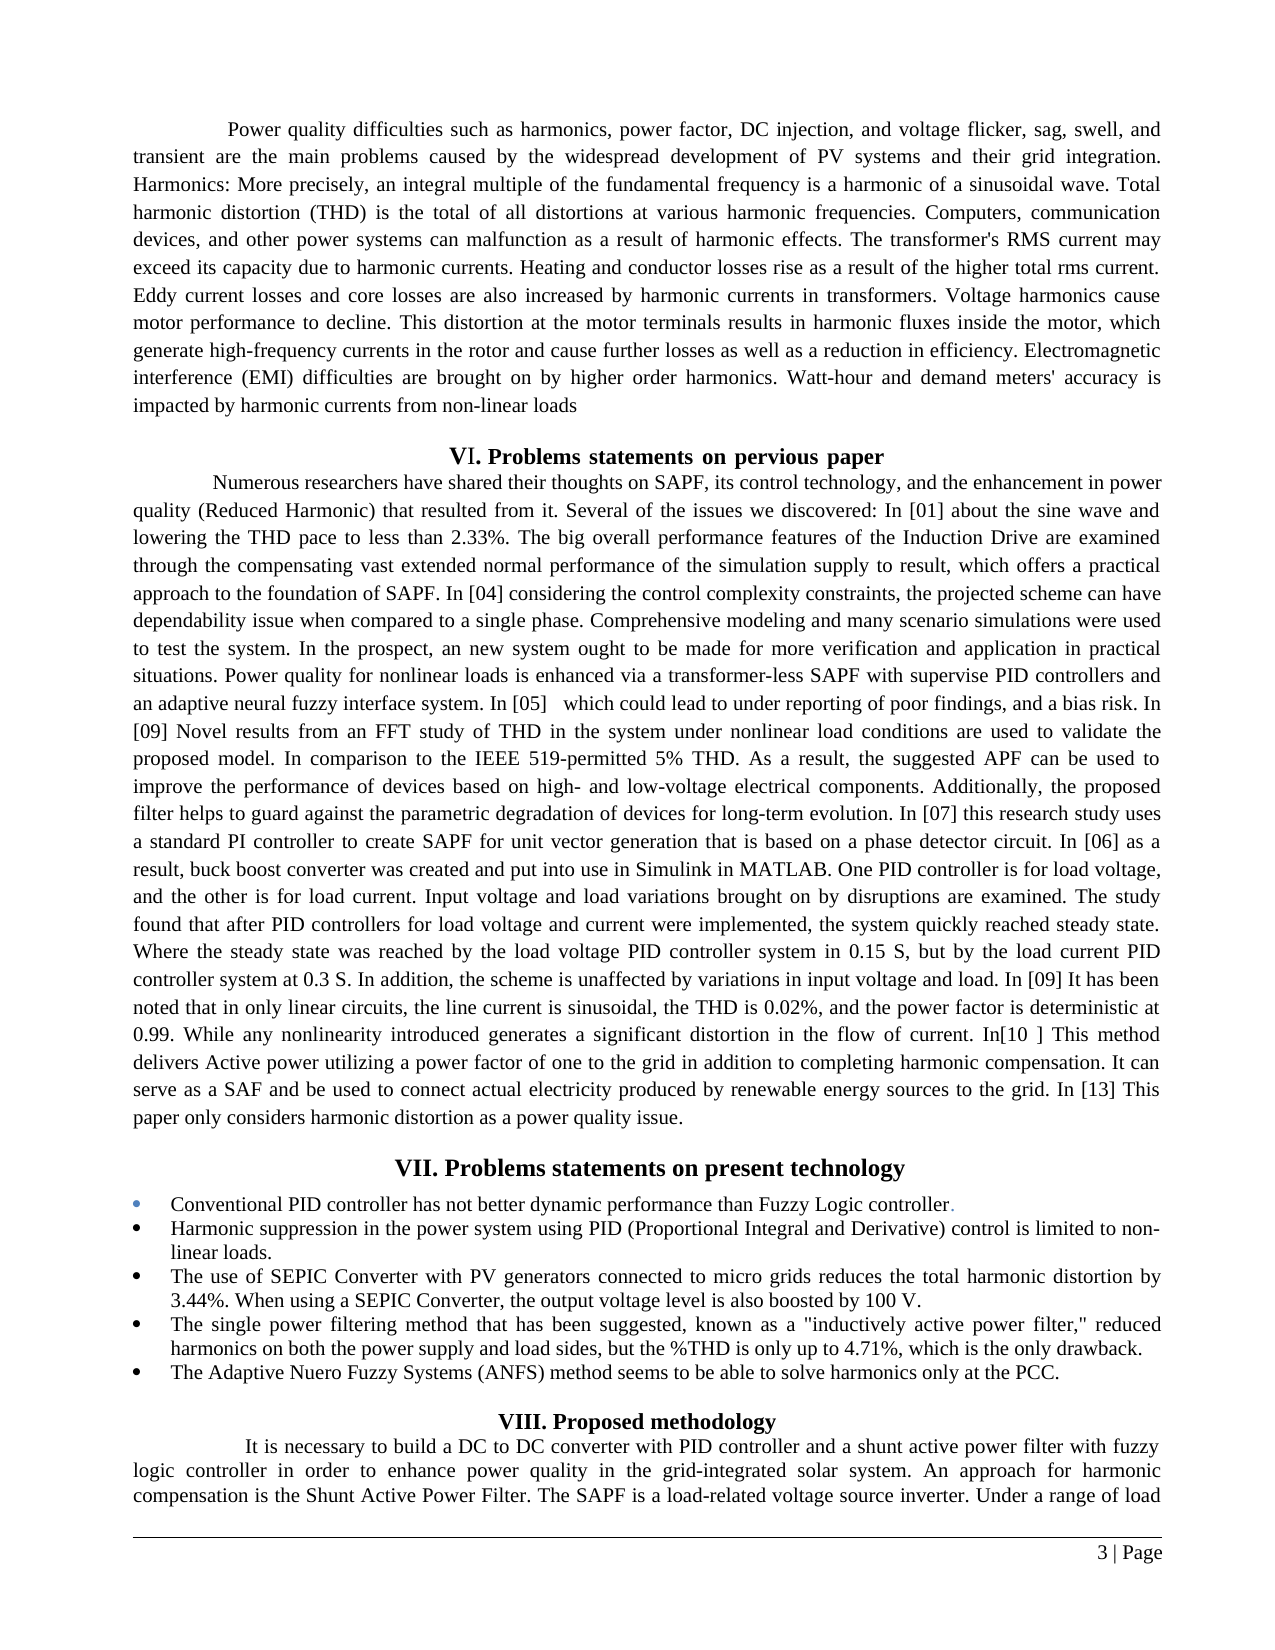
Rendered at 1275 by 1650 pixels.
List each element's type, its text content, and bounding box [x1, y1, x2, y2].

subtitle Conventional PID controller has not better dynamic performance than Fuzzy Logic controller. [133, 1191, 1162, 1216]
subtitle VII. Problems statements on present technology [133, 1153, 1162, 1182]
text Numerous researchers have shared their thoughts on SAPF, its control technology, and the enhancement in power quality (Reduced Harmonic) that resulted from it. Several of the issues we discovered: In [01] about the sine wave and lowering the THD pace to less than 2.33%. The big overall performance features of the Induction Drive are examined through the compensating vast extended normal performance of the simulation supply to result, which offers a practical approach to the foundation of SAPF. In [04] considering the control complexity constraints, the projected scheme can have dependability issue when compared to a single phase. Comprehensive modeling and many scenario simulations were used to test the system. In the prospect, an new system ought to be made for more verification and application in practical situations. Power quality for nonlinear loads is enhanced via a transformer-less SAPF with supervise PID controllers and an adaptive neural fuzzy interface system. In [05] which could lead to under reporting of poor findings, and a bias risk. In [09] Novel results from an FFT study of THD in the system under nonlinear load conditions are used to validate the proposed model. In comparison to the IEEE 519-permitted 5% THD. As a result, the suggested APF can be used to improve the performance of devices based on high- and low-voltage electrical components. Additionally, the proposed filter helps to guard against the parametric degradation of devices for long-term evolution. In [07] this research study uses a standard PI controller to create SAPF for unit vector generation that is based on a phase detector circuit. In [06] as a result, buck boost converter was created and put into use in Simulink in MATLAB. One PID controller is for load voltage, and the other is for load current. Input voltage and load variations brought on by disruptions are examined. The study found that after PID controllers for load voltage and current were implemented, the system quickly reached steady state. Where the steady state was reached by the load voltage PID controller system in 0.15 S, but by the load current PID controller system at 0.3 S. In addition, the scheme is unaffected by variations in input voltage and load. In [09] It has been noted that in only linear circuits, the line current is sinusoidal, the THD is 0.02%, and the power factor is deterministic at 0.99. While any nonlinearity introduced generates a significant distortion in the flow of current. In[10 ] This method delivers Active power utilizing a power factor of one to the grid in addition to completing harmonic compensation. It can serve as a SAF and be used to connect actual electricity produced by renewable energy sources to the grid. In [13] This paper only considers harmonic distortion as a power quality issue. [133, 470, 1162, 1129]
list The use of SEPIC Converter with PV generators connected to micro grids reduces the total harmonic distortion by 3.44%. When using a SEPIC Converter, the output voltage level is also boosted by 100 V. [133, 1264, 1162, 1312]
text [133, 1434, 1162, 1507]
list The single power filtering method that has been suggested, known as a "inductively active power filter," reduced harmonics on both the power supply and load sides, but the %THD is only up to 4.71%, which is the only drawback. [133, 1312, 1162, 1360]
text VIII. Proposed methodology [133, 1408, 1162, 1434]
list The Adaptive Nuero Fuzzy Systems (ANFS) method seems to be able to solve harmonics only at the PCC. [133, 1360, 1162, 1384]
text Power quality difficulties such as harmonics, power factor, DC injection, and voltage flicker, sag, swell, and transient are the main problems caused by the widespread development of PV systems and their grid integration. Harmonics: More precisely, an integral multiple of the fundamental frequency is a harmonic of a sinusoidal wave. Total harmonic distortion (THD) is the total of all distortions at various harmonic frequencies. Computers, communication devices, and other power systems can malfunction as a result of harmonic effects. The transformer's RMS current may exceed its capacity due to harmonic currents. Heating and conductor losses rise as a result of the higher total rms current. Eddy current losses and core losses are also increased by harmonic currents in transformers. Voltage harmonics cause motor performance to decline. This distortion at the motor terminals results in harmonic fluxes inside the motor, which generate high-frequency currents in the rotor and cause further losses as well as a reduction in efficiency. Electromagnetic interference (EMI) difficulties are brought on by higher order harmonics. Watt-hour and demand meters' accuracy is impacted by harmonic currents from non-linear loads [133, 117, 1162, 417]
subtitle VI. Problems statements on pervious paper [170, 441, 1162, 470]
list Harmonic suppression in the power system using PID (Proportional Integral and Derivative) control is limited to non-linear loads. [133, 1216, 1162, 1264]
